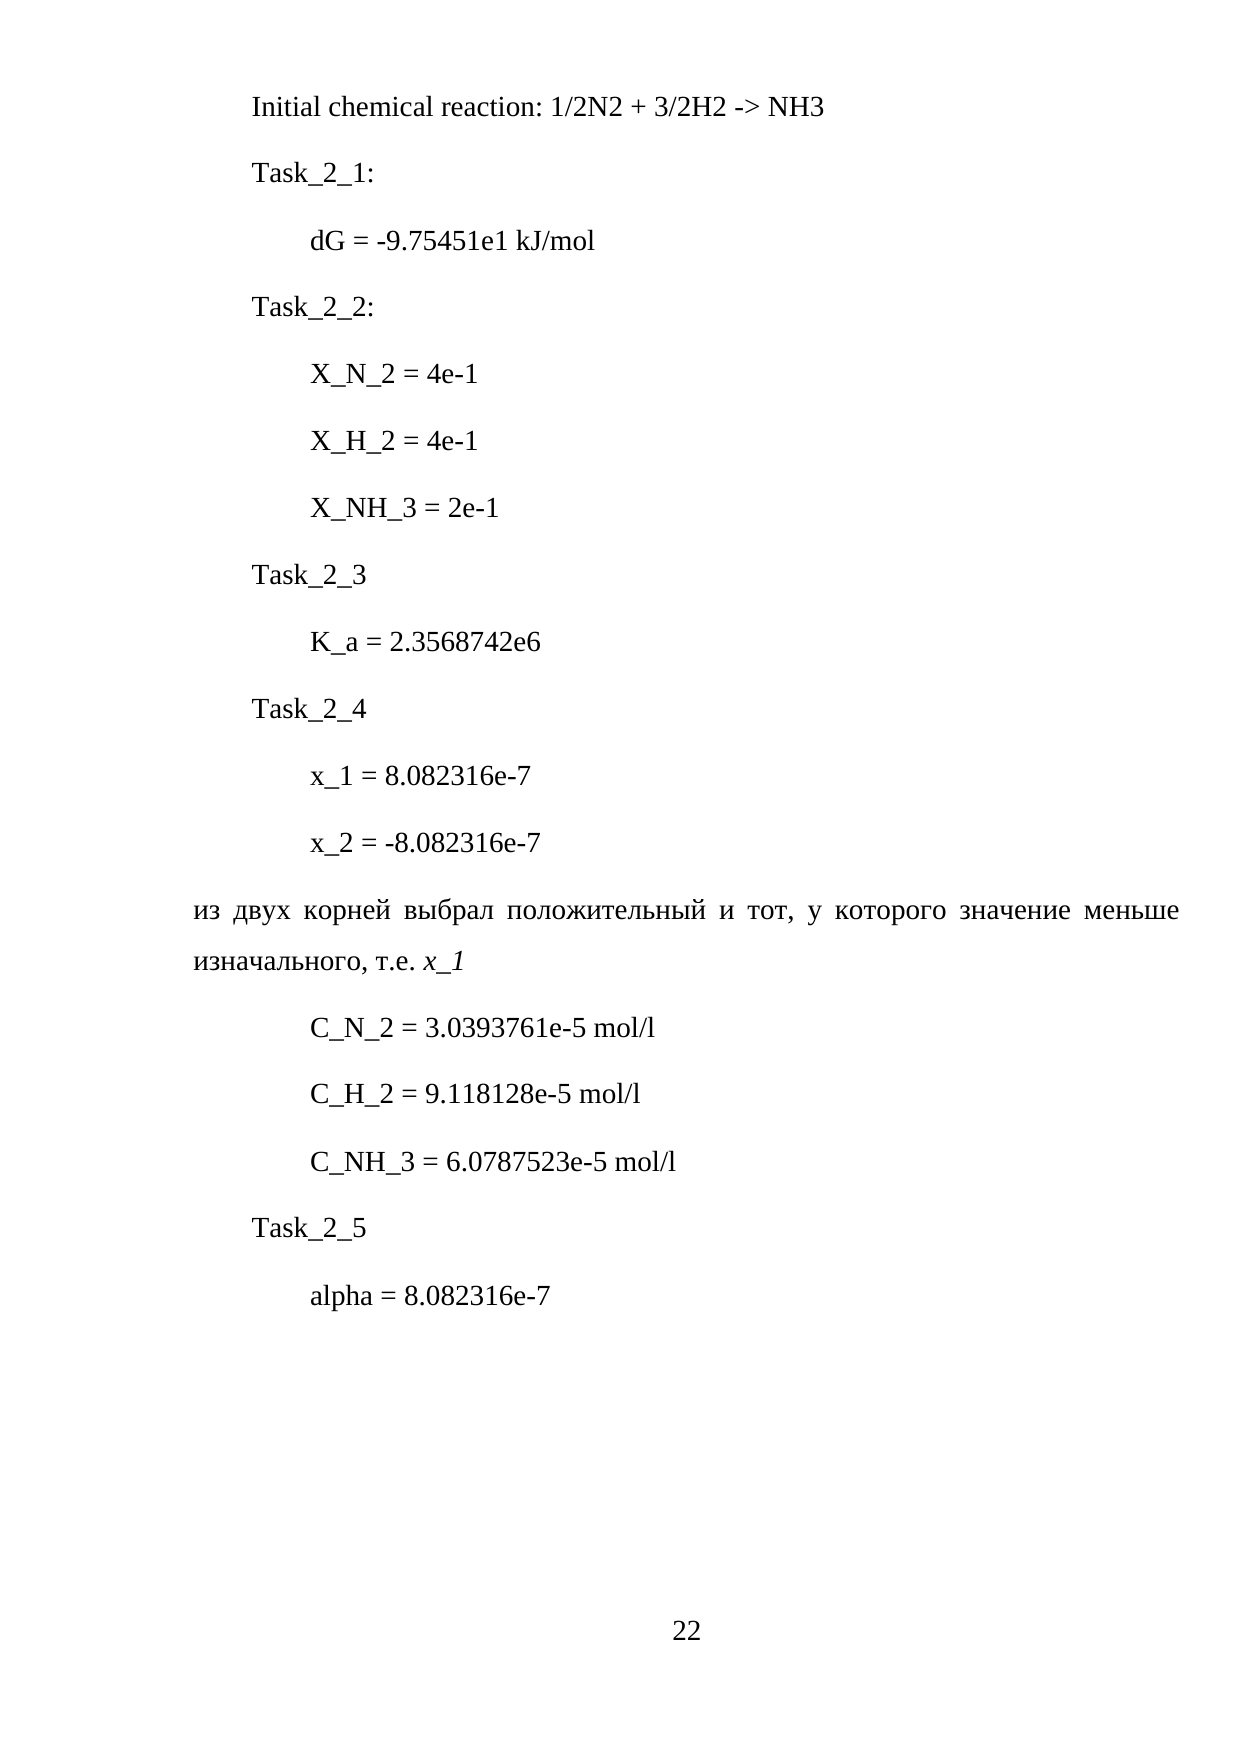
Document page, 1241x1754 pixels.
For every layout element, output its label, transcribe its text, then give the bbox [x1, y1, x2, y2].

text X_NH_3 = 2e-1 [193, 491, 1181, 524]
text alpha = 8.082316e-7 [193, 1278, 1181, 1311]
text Task_2_1: [193, 156, 1181, 189]
text Task_2_3 [193, 557, 1181, 591]
text C_N_2 = 3.0393761e-5 mol/l [193, 1010, 1181, 1043]
text K_a = 2.3568742e6 [193, 624, 1181, 658]
text Task_2_2: [193, 289, 1181, 323]
text Initial chemical reaction: 1/2N2 + 3/2H2 -> NH3 [193, 89, 1181, 122]
text dG = -9.75451e1 kJ/mol [193, 223, 1181, 256]
text x_2 = -8.082316e-7 [193, 825, 1181, 859]
text X_N_2 = 4e-1 [193, 357, 1181, 390]
text C_NH_3 = 6.0787523e-5 mol/l [193, 1144, 1181, 1177]
text Task_2_5 [193, 1211, 1181, 1244]
text из двух корней выбрал положительный и тот, у которого значение меньше изначального, т.е. x_1 [193, 892, 1181, 976]
text X_H_2 = 4e-1 [193, 423, 1181, 457]
text Task_2_4 [193, 691, 1181, 725]
text C_H_2 = 9.118128e-5 mol/l [193, 1077, 1181, 1110]
text x_1 = 8.082316e-7 [193, 758, 1181, 792]
